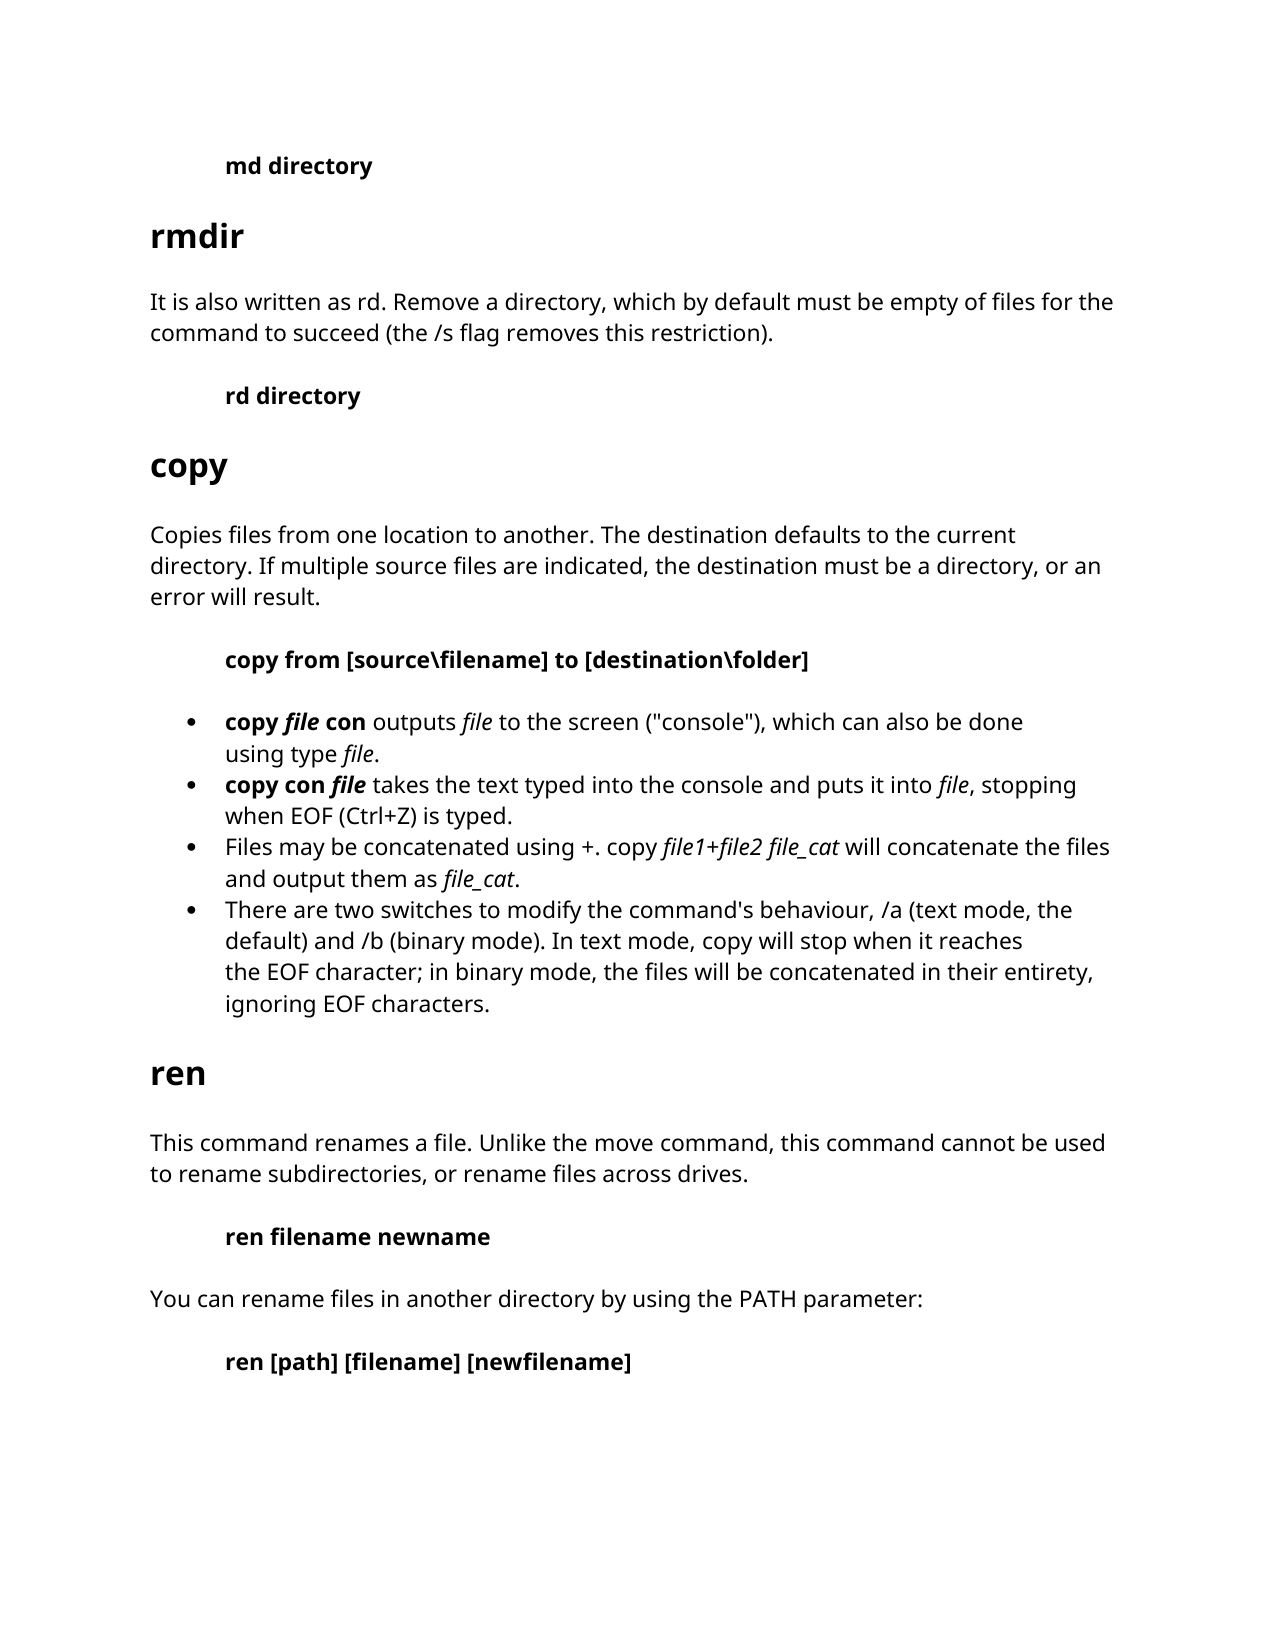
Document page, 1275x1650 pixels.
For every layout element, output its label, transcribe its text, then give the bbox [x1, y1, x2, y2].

text Copies files from one location to another. The destination defaults to the current directory. If multiple source files are indicated, the destination must be a directory, or an error will result. [150, 519, 1125, 613]
text It is also written as rd. Remove a directory, which by default must be empty of files for the command to succeed (the /s flag removes this restriction). [150, 286, 1125, 348]
list copy file con outputs file to the screen ("console"), which can also be done using type file. [187, 706, 1125, 769]
text ren [path] [filename] [newfilename] [150, 1346, 1125, 1377]
list There are two switches to modify the command's behaviour, /a (text mode, the default) and /b (binary mode). In text mode, copy will stop when it reaches the EOF character; in binary mode, the files will be concatenated in their entirety, ignoring EOF characters. [187, 894, 1125, 1019]
text This command renames a file. Unlike the move command, this command cannot be used to rename subdirectories, or rename files across drives. [150, 1127, 1125, 1189]
text ren [150, 1050, 1125, 1096]
text copy from [source\filename] to [destination\folder] [150, 644, 1125, 675]
text You can rename files in another directory by using the PATH parameter: [150, 1283, 1125, 1314]
text rd directory [150, 380, 1125, 411]
text ren filename newname [150, 1221, 1125, 1252]
text rmdir [150, 212, 1125, 258]
text copy [150, 442, 1125, 488]
list copy con file takes the text typed into the console and puts it into file, stopping when EOF (Ctrl+Z) is typed. [187, 769, 1125, 831]
text md directory [150, 150, 1125, 181]
list Files may be concatenated using +. copy file1+file2 file_cat will concatenate the files and output them as file_cat. [187, 831, 1125, 894]
